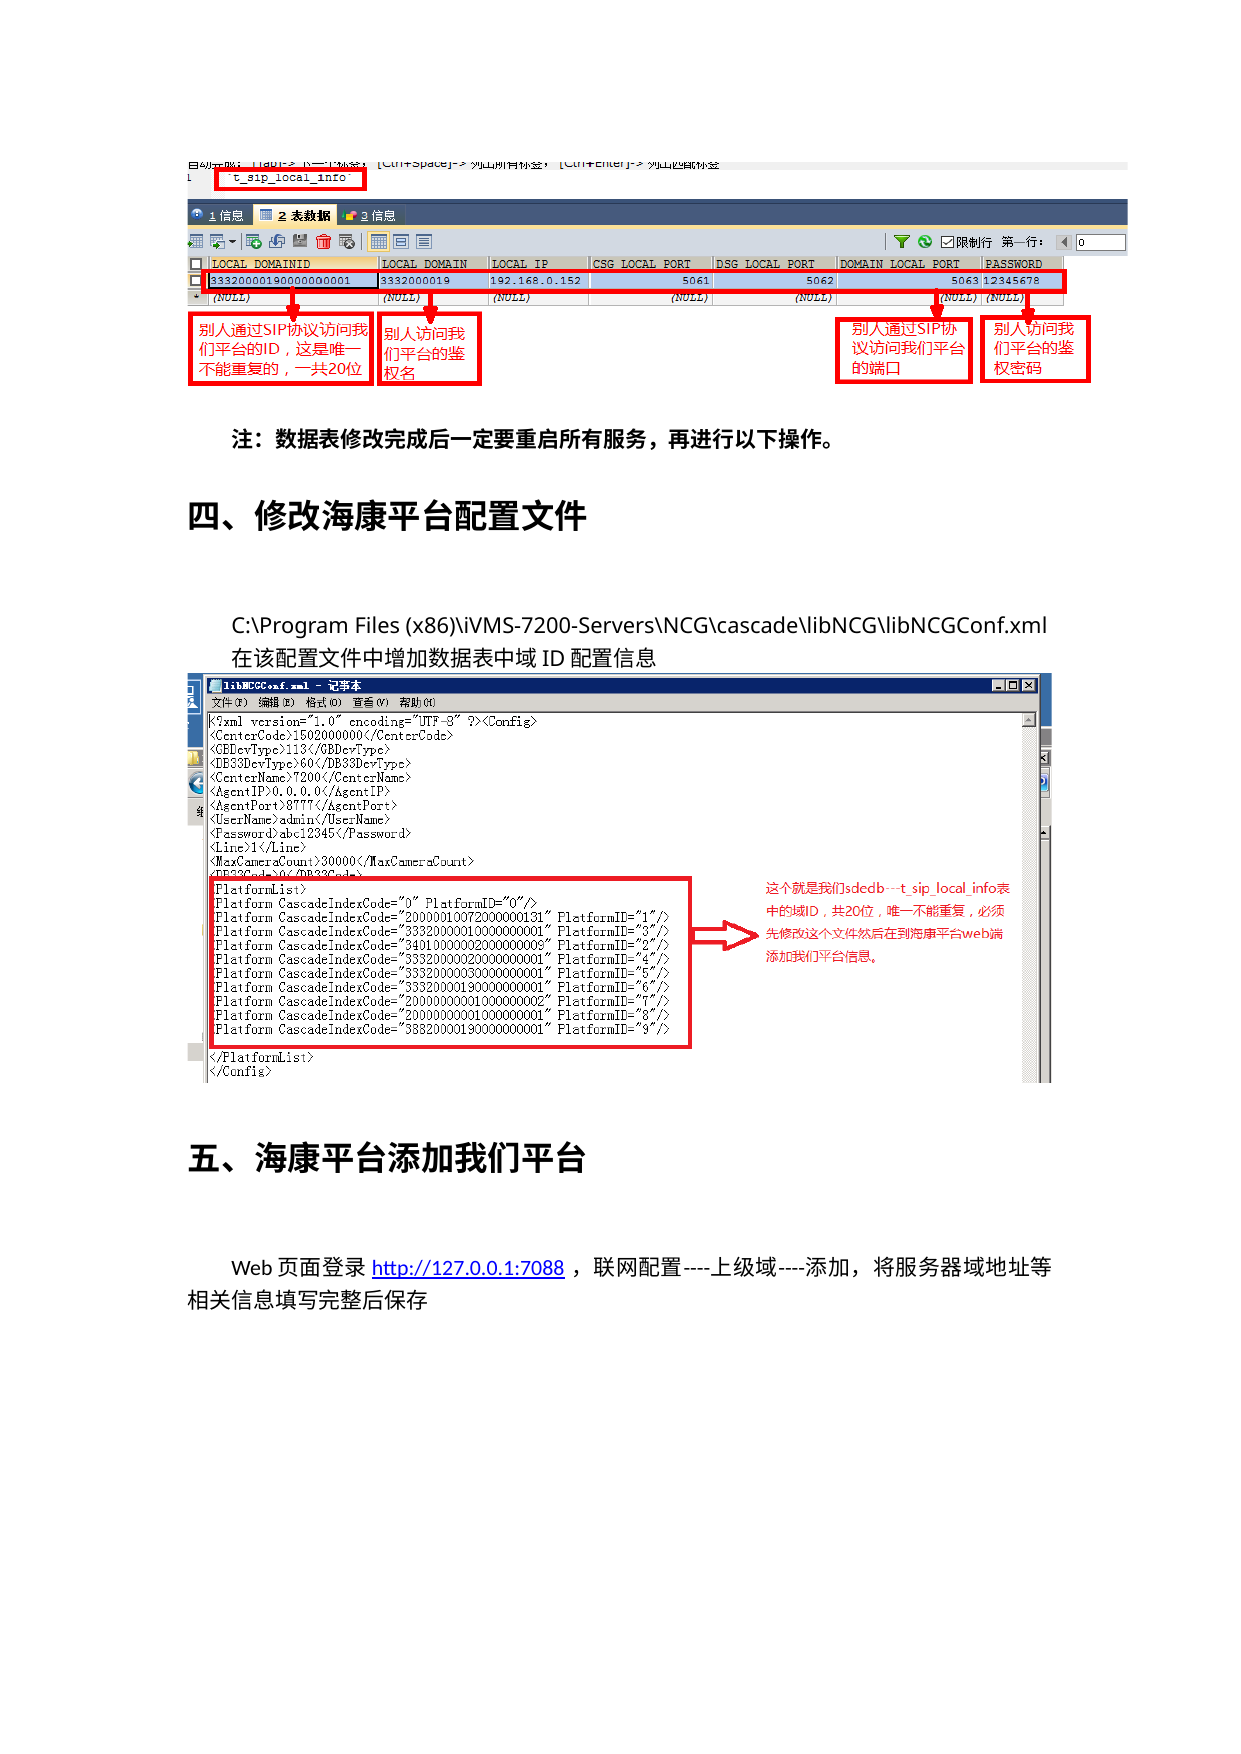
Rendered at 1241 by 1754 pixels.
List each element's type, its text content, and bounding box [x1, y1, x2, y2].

picture [187, 162, 1128, 393]
subtitle 四、修改海康平台配置文件 [187, 482, 1053, 547]
text Web页面登录http://127.0.0.1:7088 ，联网配置----上级域----添加，将服务器域地址等相关信息填写完整后保存 [187, 1250, 1053, 1315]
picture [187, 673, 1052, 1083]
subtitle 五、海康平台添加我们平台 [187, 1123, 1053, 1188]
list 注：数据表修改完成后一定要重启所有服务，再进行以下操作。 [187, 422, 1053, 454]
list C:\Program Files (x86)\iVMS-7200-Servers\NCG\cascade\libNCG\libNCGConf.xml [187, 608, 1053, 641]
list 在该配置文件中增加数据表中域ID配置信息 [187, 641, 1053, 673]
